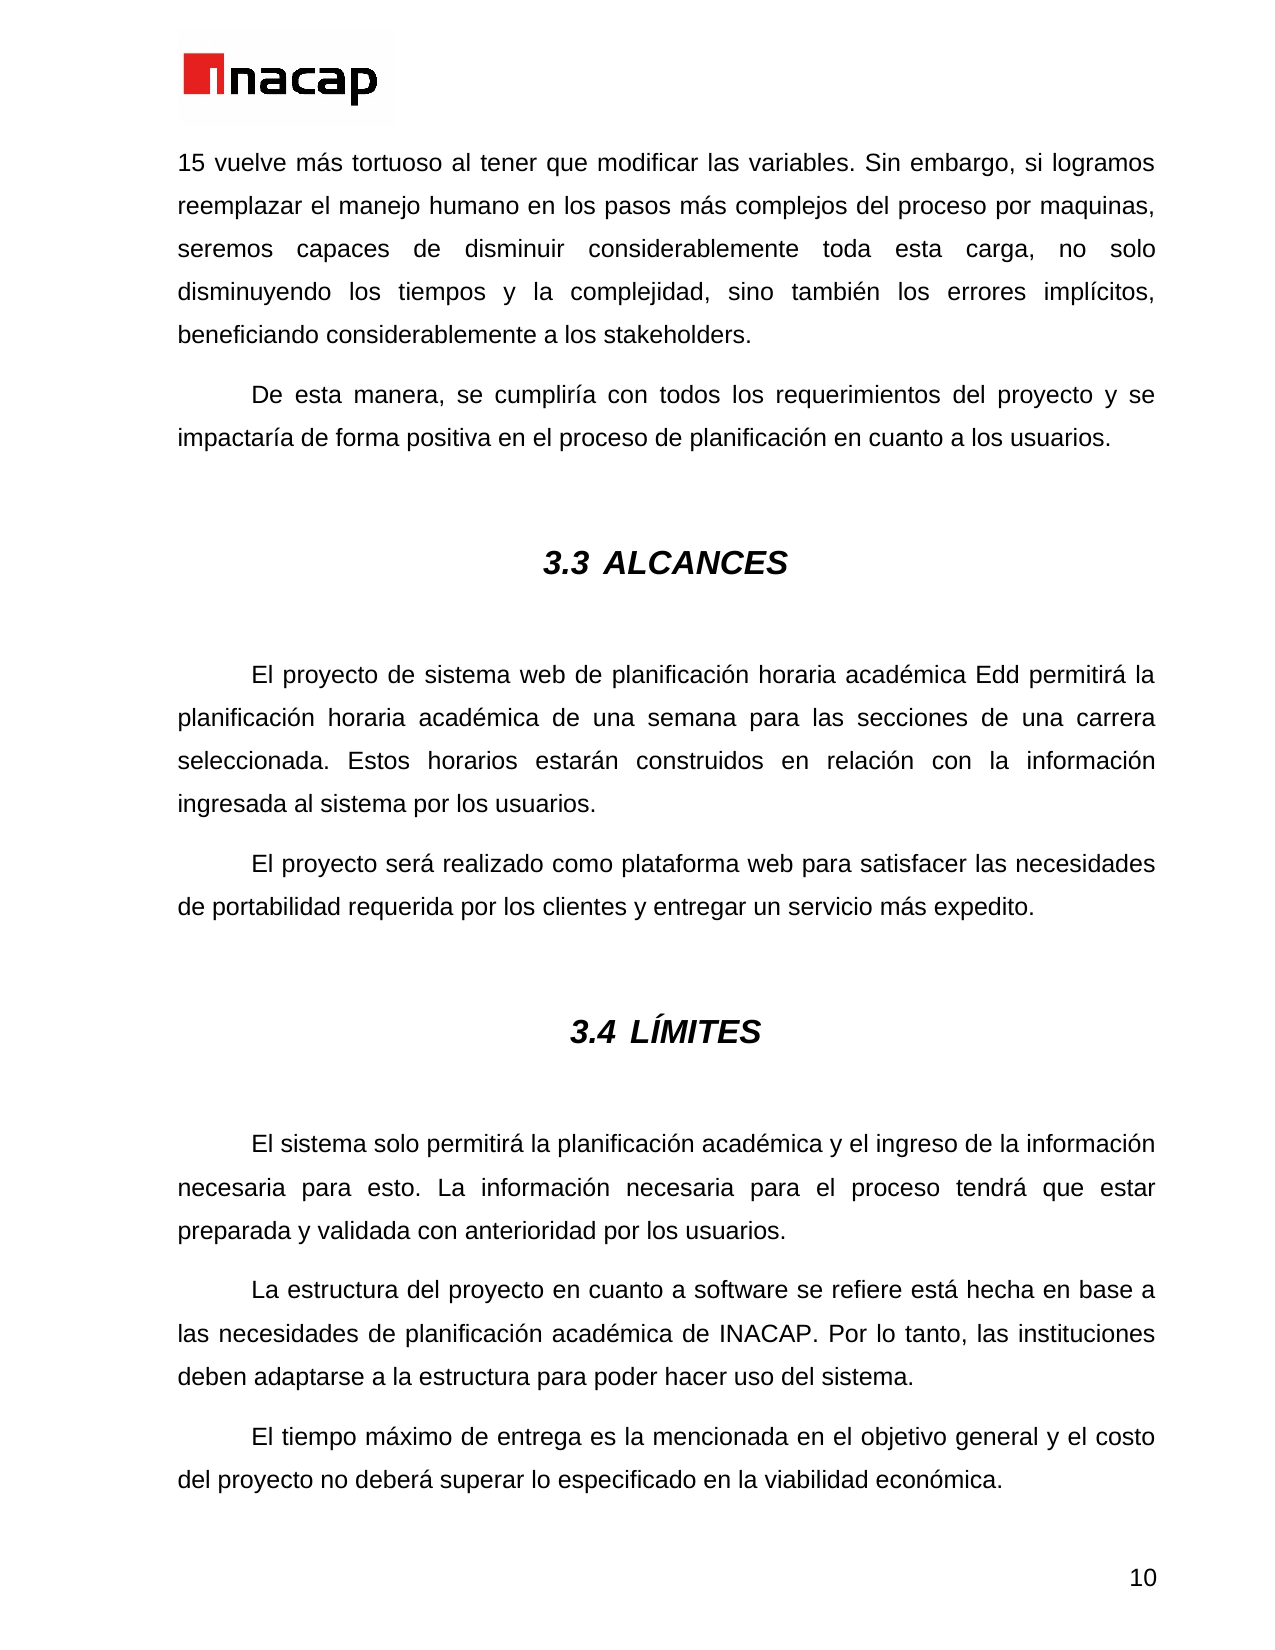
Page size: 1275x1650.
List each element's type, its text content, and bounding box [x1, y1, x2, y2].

subtitle LÍMITES [177, 1012, 1157, 1050]
text El sistema solo permitirá la planificación académica y el ingreso de la información necesaria para esto. La información necesaria para el proceso tendrá que estar preparada y validada con anterioridad por los usuarios. [177, 1129, 1157, 1244]
text El proyecto será realizado como plataforma web para satisfacer las necesidades de portabilidad requerida por los clientes y entregar un servicio más expedito. [177, 849, 1157, 921]
subtitle ALCANCES [177, 543, 1157, 581]
text De esta manera, se cumpliría con todos los requerimientos del proyecto y se impactaría de forma positiva en el proceso de planificación en cuanto a los usuarios. [177, 380, 1157, 452]
text El proyecto de sistema web de planificación horaria académica Edd permitirá la planificación horaria académica de una semana para las secciones de una carrera seleccionada. Estos horarios estarán construidos en relación con la información ingresada al sistema por los usuarios. [177, 660, 1157, 818]
text El tiempo máximo de entrega es la mencionada en el objetivo general y el costo del proyecto no deberá superar lo especificado en la viabilidad económica. [177, 1421, 1157, 1493]
picture [177, 28, 400, 130]
text La estructura del proyecto en cuanto a software se refiere está hecha en base a las necesidades de planificación académica de INACAP. Por lo tanto, las instituciones deben adaptarse a la estructura para poder hacer uso del sistema. [177, 1275, 1157, 1390]
